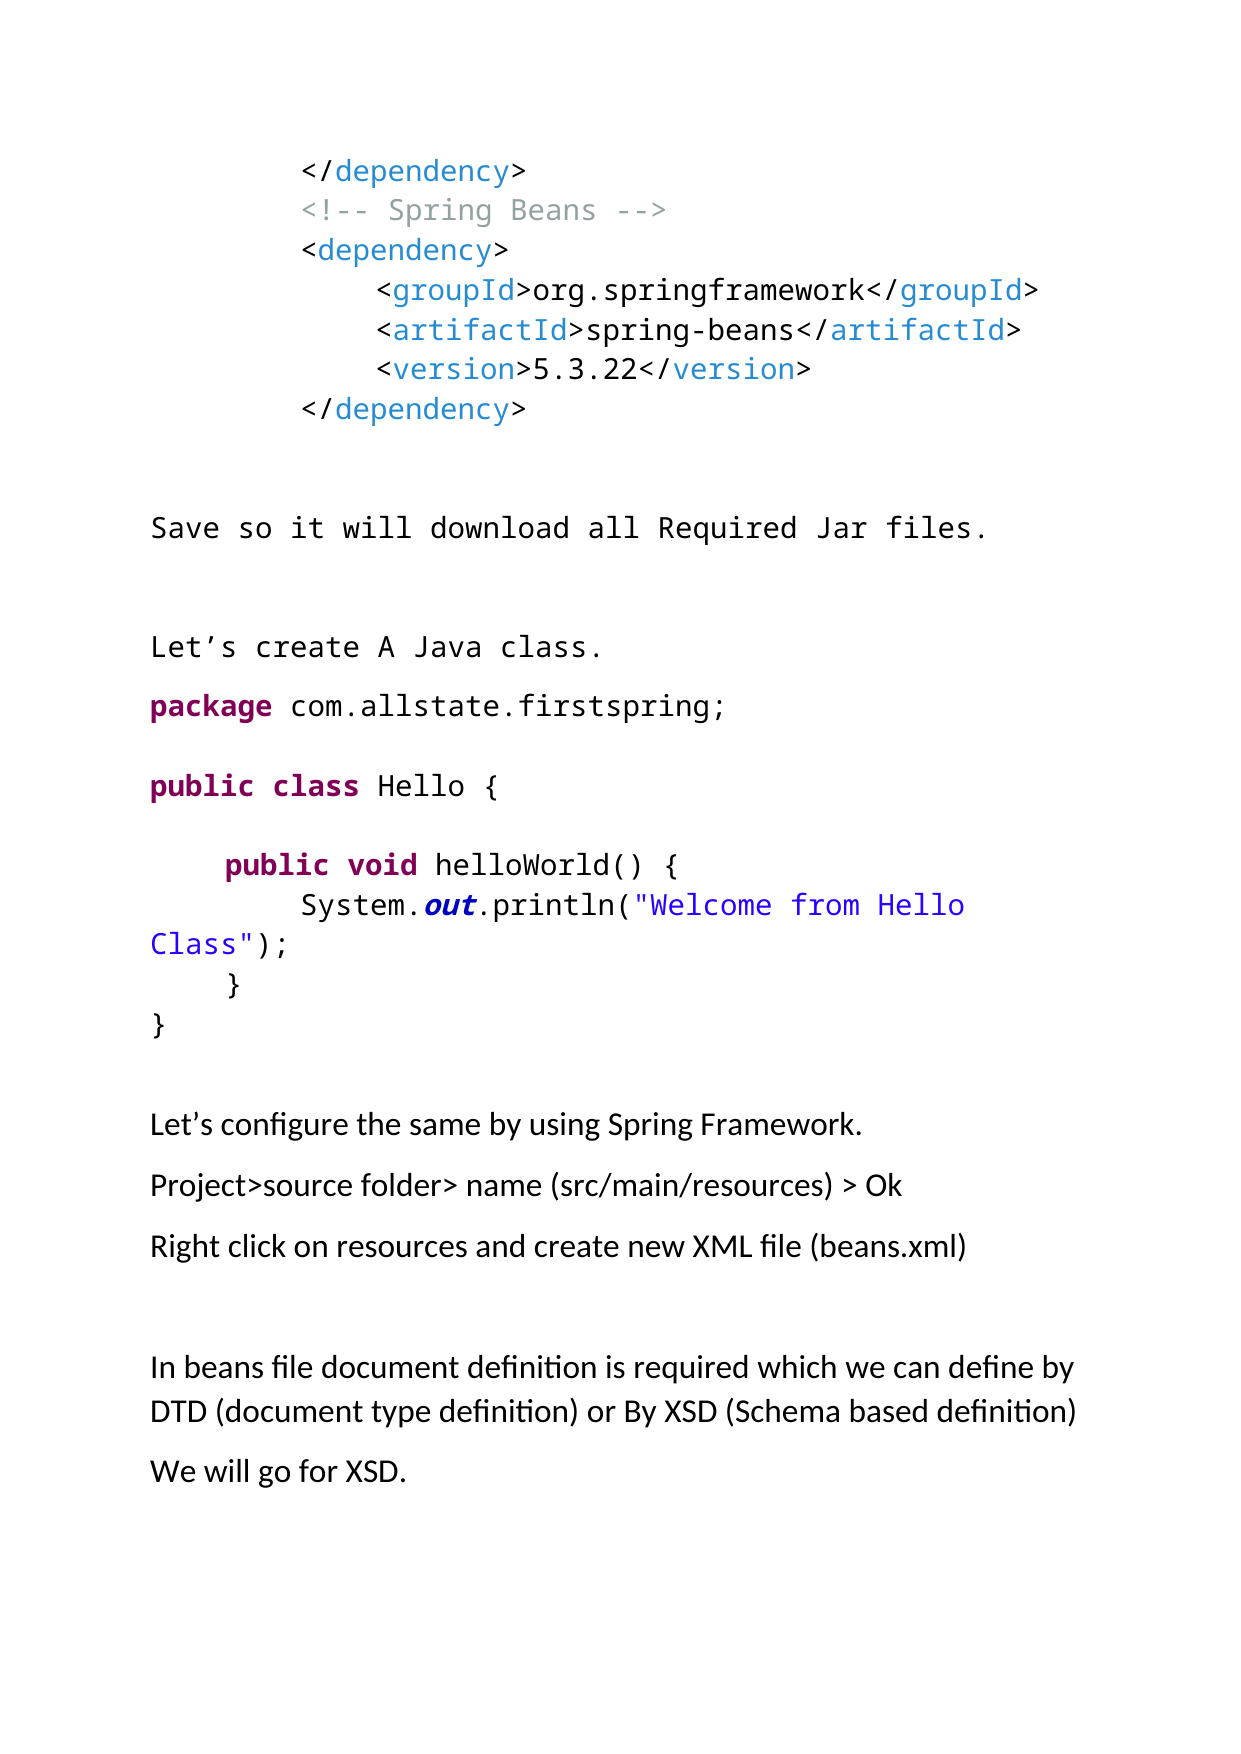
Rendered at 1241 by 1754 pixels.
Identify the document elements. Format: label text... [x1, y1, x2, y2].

text In beans file document definition is required which we can define by DTD (document type definition) or By XSD (Schema based definition) [150, 1346, 1090, 1431]
text public class Hello { [150, 765, 1090, 804]
text package com.allstate.firstspring; [150, 686, 1090, 725]
text </dependency> [150, 388, 1090, 428]
text <version>5.3.22</version> [150, 348, 1090, 388]
text </dependency> [150, 150, 1090, 190]
text Let’s create A Java class. [150, 626, 1090, 666]
text System.out.println("Welcome from Hello Class"); [150, 884, 1090, 963]
text <!-- Spring Beans --> [150, 190, 1090, 229]
text <artifactId>spring-beans</artifactId> [150, 309, 1090, 348]
text Project>source folder> name (src/main/resources) > Ok [150, 1164, 1090, 1205]
text public void helloWorld() { [150, 844, 1090, 884]
text } [150, 1003, 1090, 1043]
text Let’s configure the same by using Spring Framework. [150, 1103, 1090, 1144]
text <groupId>org.springframework</groupId> [150, 269, 1090, 309]
text Right click on resources and create new XML file (beans.xml) [150, 1224, 1090, 1265]
text } [150, 963, 1090, 1003]
text We will go for XSD. [150, 1450, 1090, 1491]
text Save so it will download all Required Jar files. [150, 507, 1090, 547]
text <dependency> [150, 229, 1090, 269]
